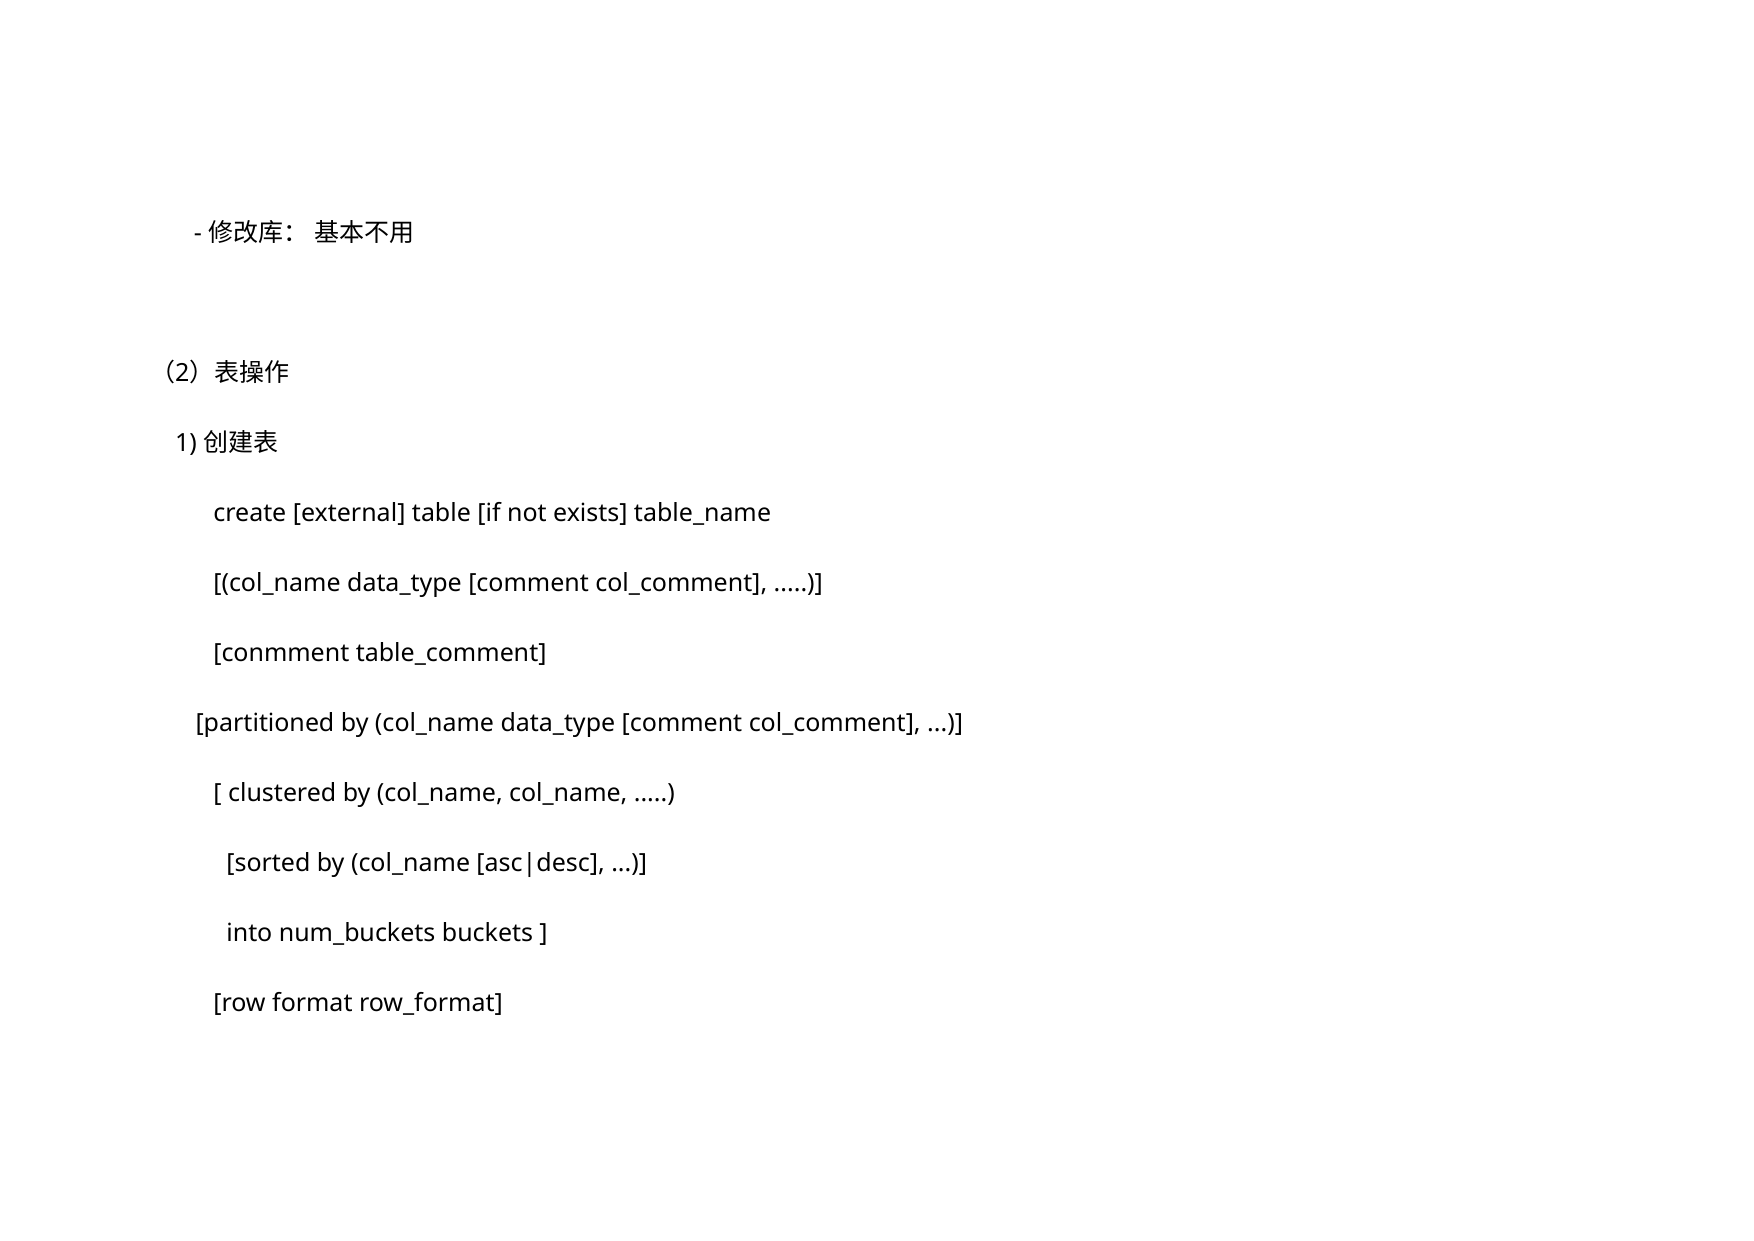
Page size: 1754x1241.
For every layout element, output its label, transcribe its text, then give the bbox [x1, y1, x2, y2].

text [row format row_format] [150, 970, 1604, 1035]
text [sorted by (col_name [asc|desc], ...)] [150, 829, 1604, 894]
text - 修改库： 基本不用 [150, 198, 1604, 263]
text into num_buckets buckets ] [150, 899, 1604, 964]
text 1) 创建表 [150, 408, 1604, 473]
text create [external] table [if not exists] table_name [150, 479, 1604, 544]
text [ clustered by (col_name, col_name, .....) [150, 759, 1604, 824]
text [conmment table_comment] [150, 619, 1604, 684]
text [(col_name data_type [comment col_comment], .....)] [150, 549, 1604, 614]
text [partitioned by (col_name data_type [comment col_comment], ...)] [150, 689, 1604, 754]
text （2）表操作 [150, 338, 1604, 403]
